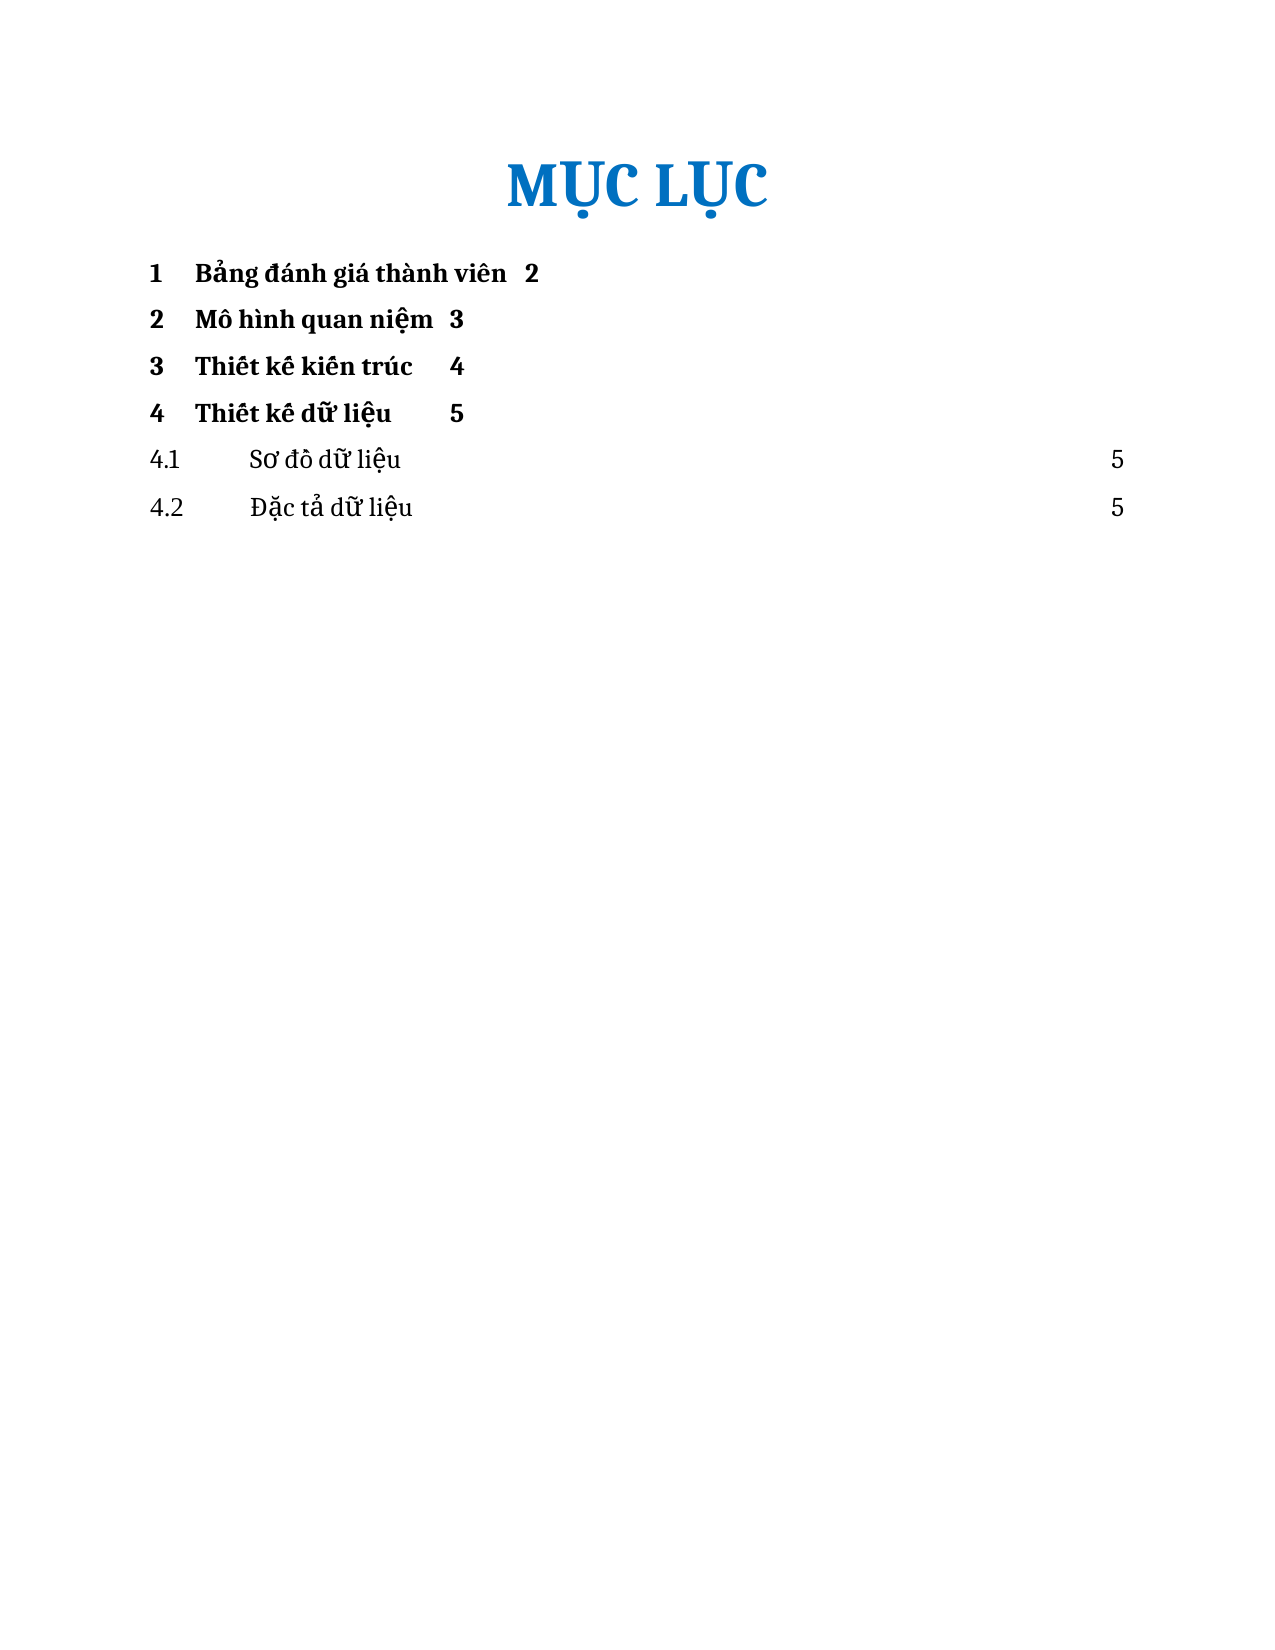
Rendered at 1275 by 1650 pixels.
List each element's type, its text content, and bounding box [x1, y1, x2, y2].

text MỤC LỤC [150, 150, 1125, 222]
